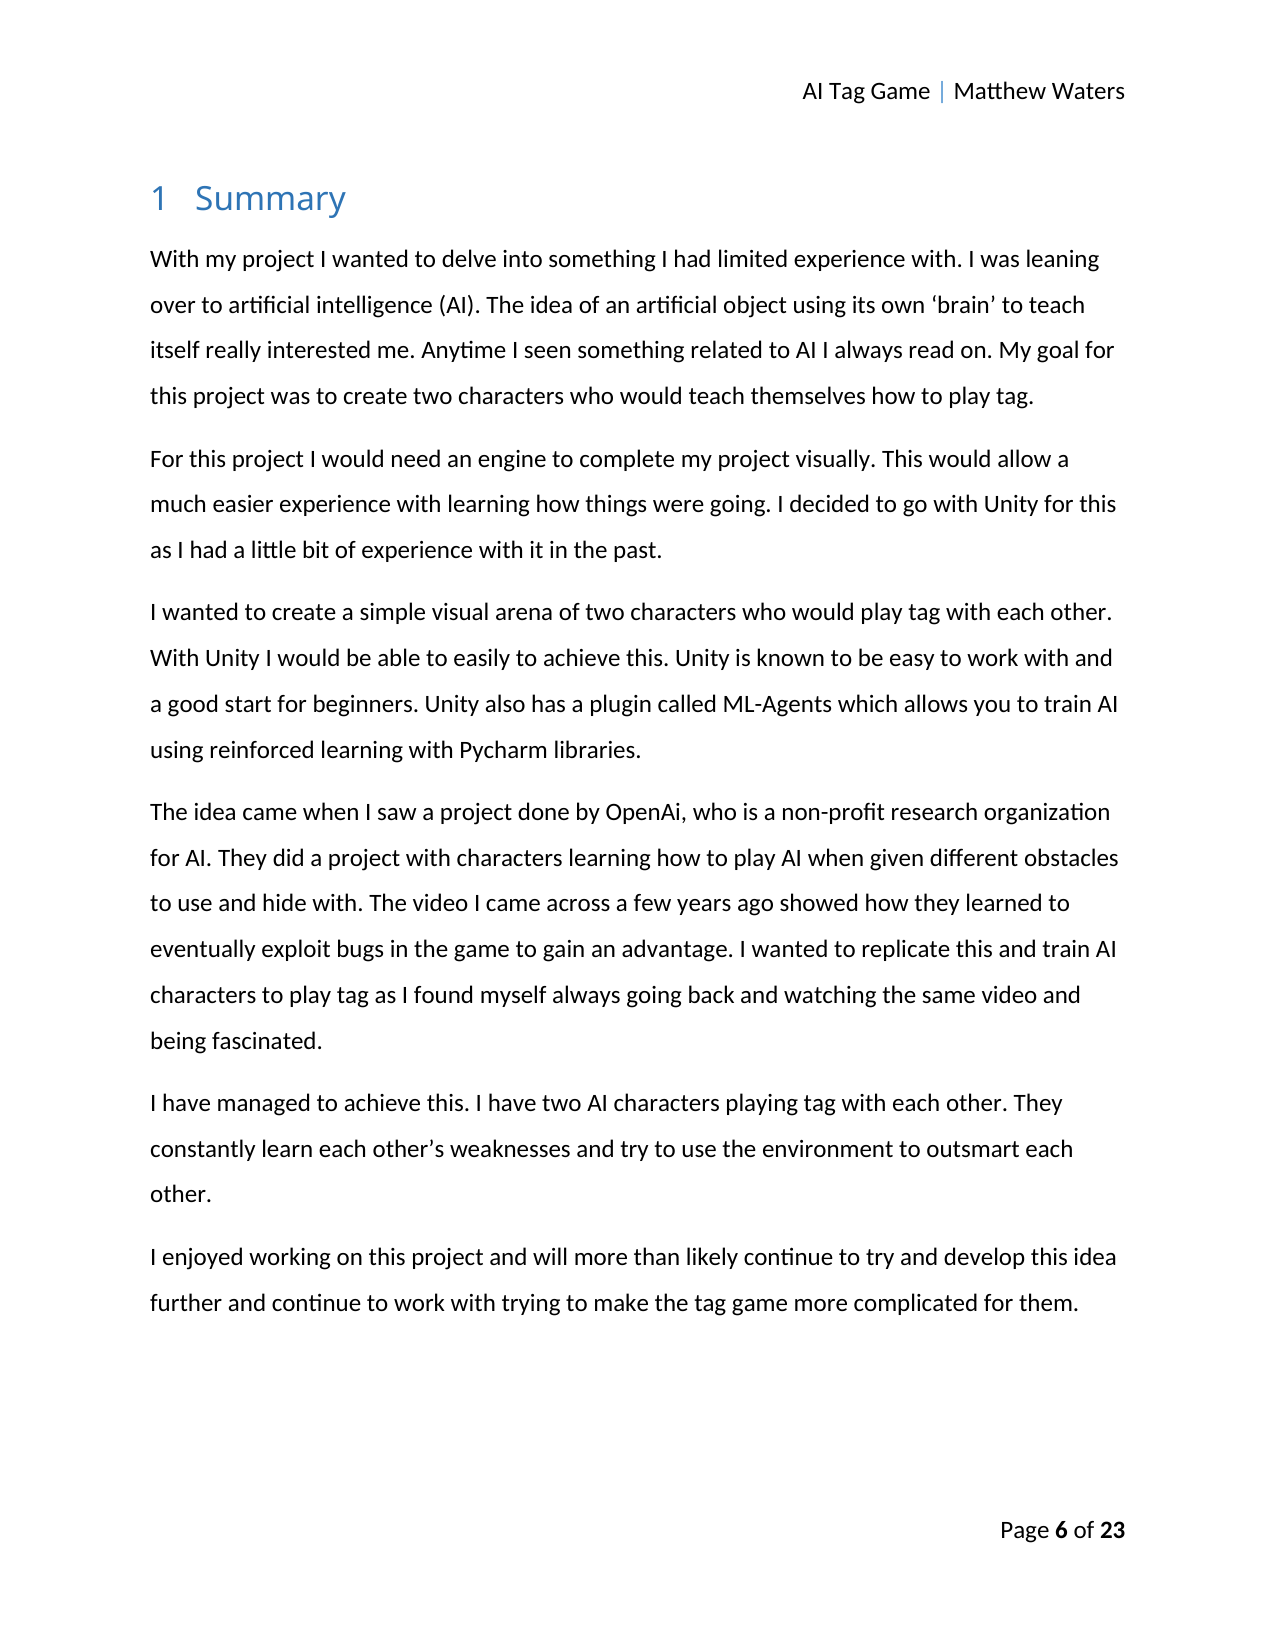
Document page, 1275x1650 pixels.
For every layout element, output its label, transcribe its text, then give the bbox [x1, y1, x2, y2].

text With my project I wanted to delve into something I had limited experience with. I was leaning over to artificial intelligence (AI). The idea of an artificial object using its own ‘brain’ to teach itself really interested me. Anytime I seen something related to AI I always read on. My goal for this project was to create two characters who would teach themselves how to play tag. [150, 243, 1125, 411]
text I wanted to create a simple visual arena of two characters who would play tag with each other. With Unity I would be able to easily to achieve this. Unity is known to be easy to work with and a good start for beginners. Unity also has a plugin called ML-Agents which allows you to train AI using reinforced learning with Pycharm libraries. [150, 597, 1125, 764]
text I have managed to achieve this. I have two AI characters playing tag with each other. They constantly learn each other’s weaknesses and try to use the environment to outsmart each other. [150, 1087, 1125, 1209]
subtitle Summary [150, 175, 1125, 220]
text For this project I would need an engine to complete my project visually. This would allow a much easier experience with learning how things were going. I decided to go with Unity for this as I had a little bit of experience with it in the past. [150, 443, 1125, 565]
text I enjoyed working on this project and will more than likely continue to try and develop this idea further and continue to work with trying to make the tag game more complicated for them. [150, 1241, 1125, 1317]
text The idea came when I saw a project done by OpenAi, who is a non-profit research organization for AI. They did a project with characters learning how to play AI when given different obstacles to use and hide with. The video I came across a few years ago showed how they learned to eventually exploit bugs in the game to gain an advantage. I wanted to replicate this and train AI characters to play tag as I found myself always going back and watching the same video and being fascinated. [150, 796, 1125, 1055]
